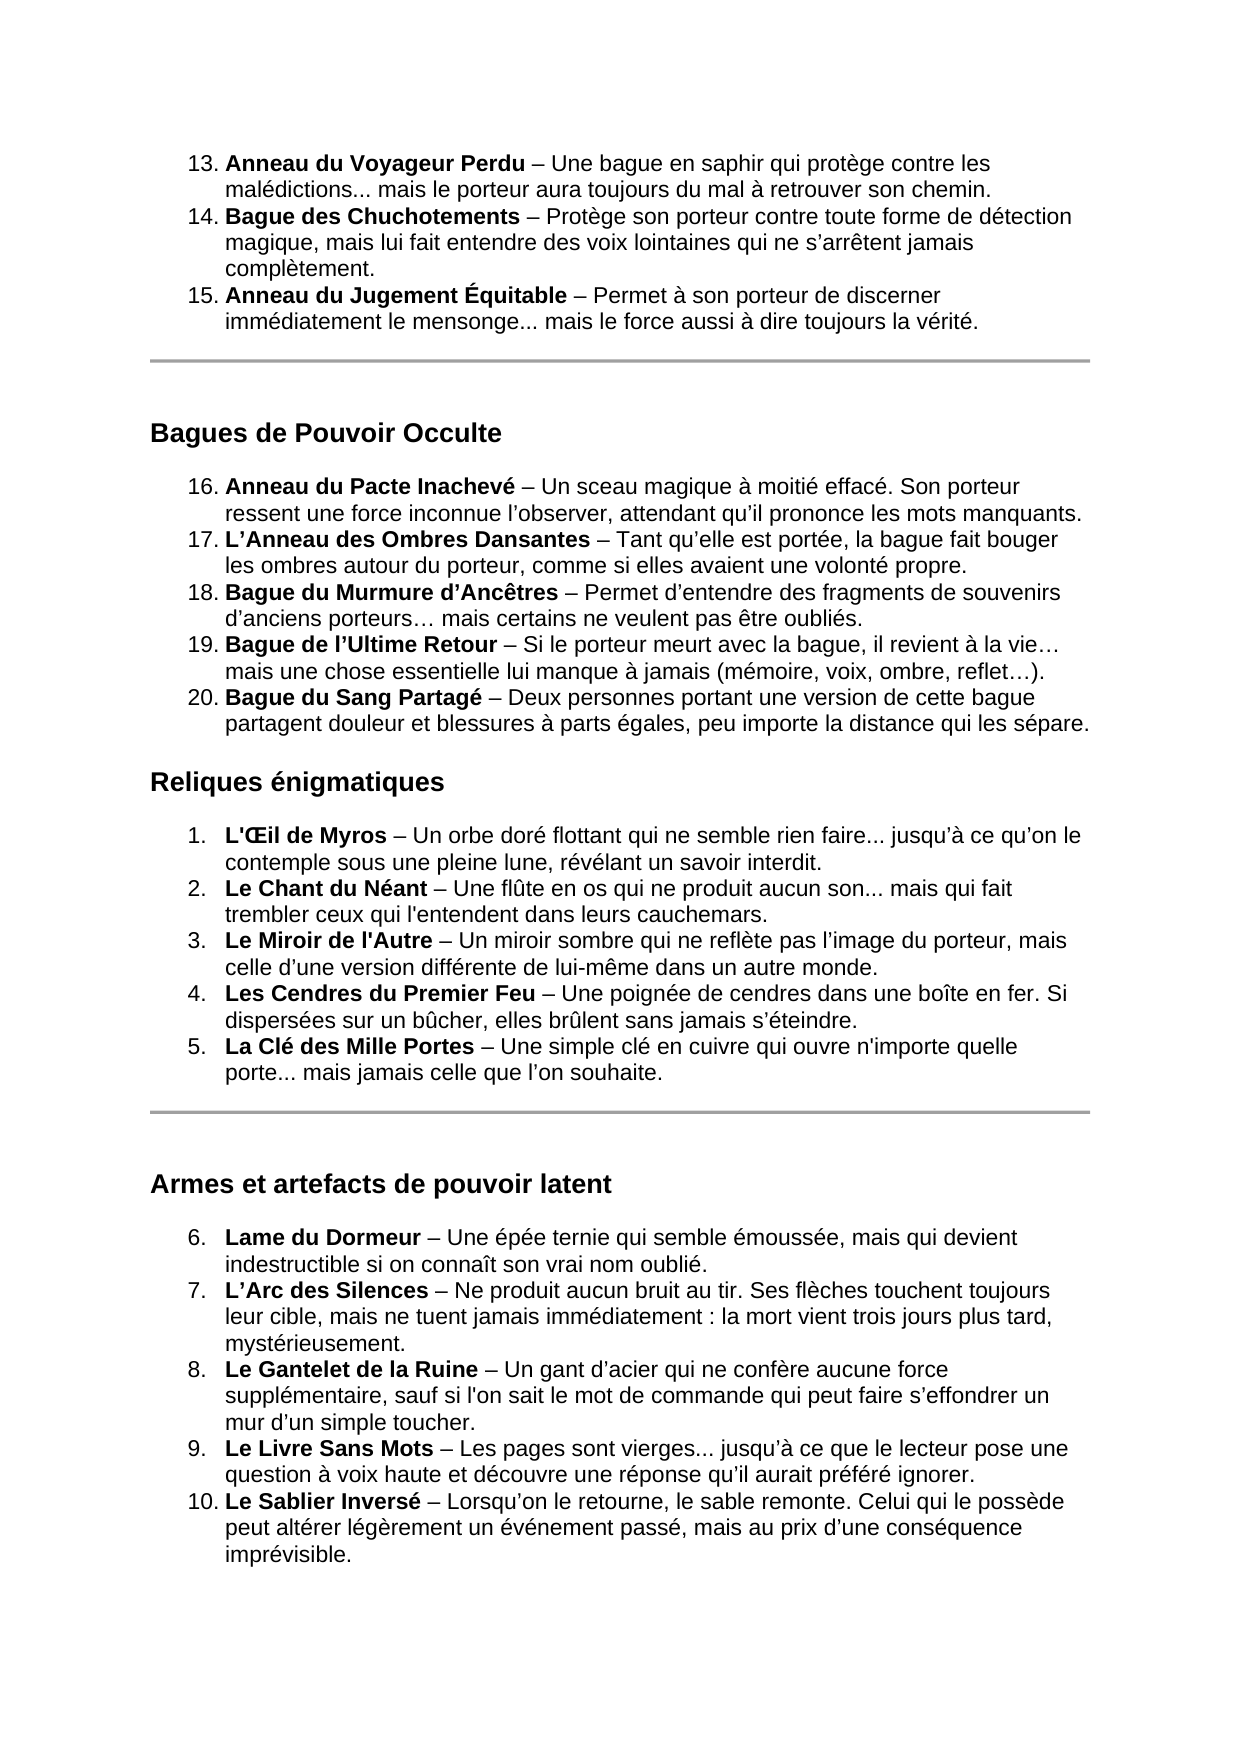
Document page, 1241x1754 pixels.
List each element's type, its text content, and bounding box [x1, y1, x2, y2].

list Bague des Chuchotements – Protège son porteur contre toute forme de détection magique, mais lui fait entendre des voix lointaines qui ne s’arrêtent jamais complètement. [187, 203, 1090, 282]
list Le Sablier Inversé – Lorsqu’on le retourne, le sable remonte. Celui qui le possède peut altérer légèrement un événement passé, mais au prix d’une conséquence imprévisible. [187, 1488, 1090, 1567]
list L’Anneau des Ombres Dansantes – Tant qu’elle est portée, la bague fait bouger les ombres autour du porteur, comme si elles avaient une volonté propre. [187, 526, 1090, 578]
list Anneau du Jugement Équitable – Permet à son porteur de discerner immédiatement le mensonge... mais le force aussi à dire toujours la vérité. [187, 282, 1090, 334]
list Le Chant du Néant – Une flûte en os qui ne produit aucun son... mais qui fait trembler ceux qui l'entendent dans leurs cauchemars. [187, 875, 1090, 927]
list Les Cendres du Premier Feu – Une poignée de cendres dans une boîte en fer. Si dispersées sur un bûcher, elles brûlent sans jamais s’éteindre. [187, 980, 1090, 1033]
list Le Gantelet de la Ruine – Un gant d’acier qui ne confère aucune force supplémentaire, sauf si l'on sait le mot de commande qui peut faire s’effondrer un mur d’un simple toucher. [187, 1356, 1090, 1435]
subtitle Bagues de Pouvoir Occulte [150, 417, 1090, 448]
list Bague du Sang Partagé – Deux personnes portant une version de cette bague partagent douleur et blessures à parts égales, peu importe la distance qui les sépare. [187, 684, 1090, 737]
list Bague de l’Ultime Retour – Si le porteur meurt avec la bague, il revient à la vie… mais une chose essentielle lui manque à jamais (mémoire, voix, ombre, reflet…). [187, 631, 1090, 684]
list Lame du Dormeur – Une épée ternie qui semble émoussée, mais qui devient indestructible si on connaît son vrai nom oublié. [187, 1224, 1090, 1277]
subtitle Reliques énigmatiques [150, 766, 1090, 797]
list Bague du Murmure d’Ancêtres – Permet d’entendre des fragments de souvenirs d’anciens porteurs… mais certains ne veulent pas être oubliés. [187, 578, 1090, 631]
list L'Œil de Myros – Un orbe doré flottant qui ne semble rien faire... jusqu’à ce qu’on le contemple sous une pleine lune, révélant un savoir interdit. [187, 822, 1090, 875]
list Le Miroir de l'Autre – Un miroir sombre qui ne reflète pas l’image du porteur, mais celle d’une version différente de lui-même dans un autre monde. [187, 927, 1090, 980]
list L’Arc des Silences – Ne produit aucun bruit au tir. Ses flèches touchent toujours leur cible, mais ne tuent jamais immédiatement : la mort vient trois jours plus tard, mystérieusement. [187, 1277, 1090, 1356]
list Anneau du Voyageur Perdu – Une bague en saphir qui protège contre les malédictions... mais le porteur aura toujours du mal à retrouver son chemin. [187, 150, 1090, 203]
subtitle Armes et artefacts de pouvoir latent [150, 1168, 1090, 1199]
list Anneau du Pacte Inachevé – Un sceau magique à moitié effacé. Son porteur ressent une force inconnue l’observer, attendant qu’il prononce les mots manquants. [187, 473, 1090, 526]
list Le Livre Sans Mots – Les pages sont vierges... jusqu’à ce que le lecteur pose une question à voix haute et découvre une réponse qu’il aurait préféré ignorer. [187, 1435, 1090, 1488]
list La Clé des Mille Portes – Une simple clé en cuivre qui ouvre n'importe quelle porte... mais jamais celle que l’on souhaite. [187, 1033, 1090, 1086]
